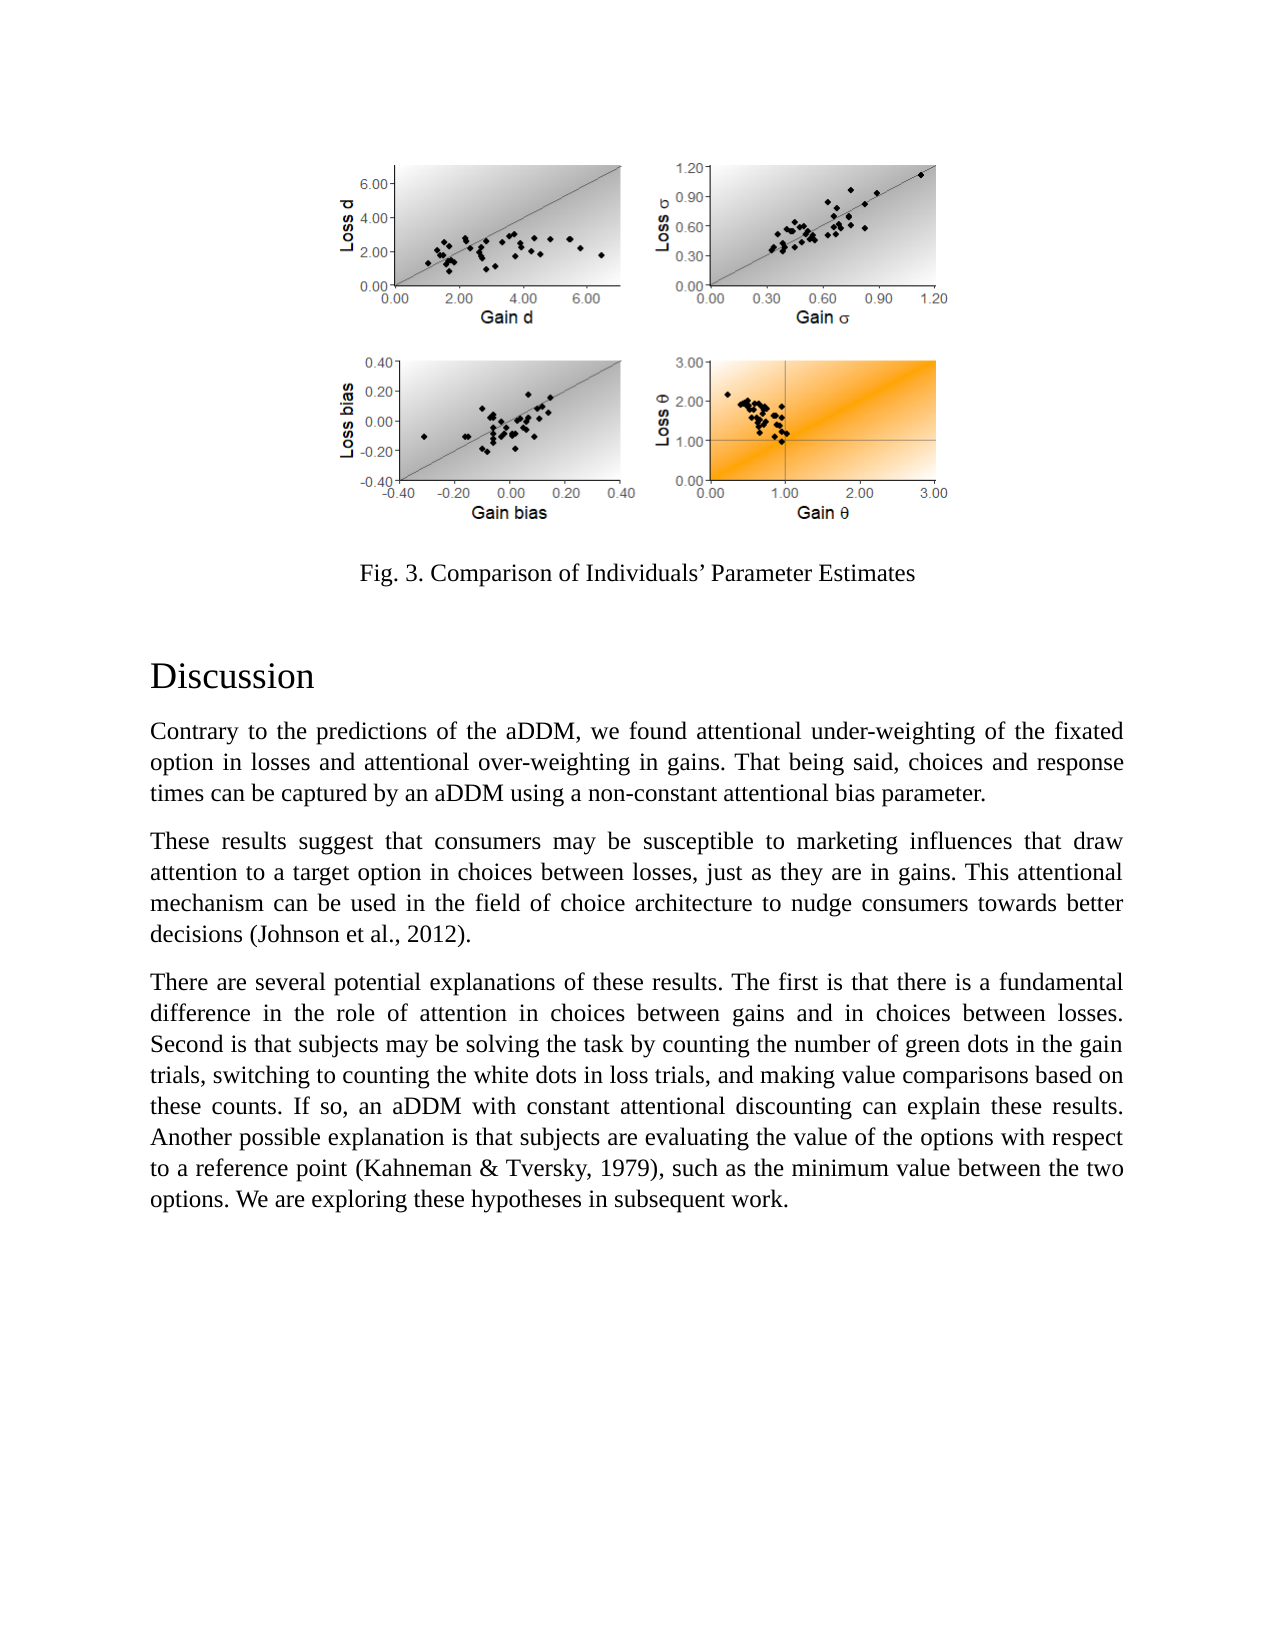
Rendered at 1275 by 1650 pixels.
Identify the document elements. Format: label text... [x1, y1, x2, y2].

text Fig. 3. Comparison of Individuals’ Parameter Estimates [150, 558, 1125, 586]
text Contrary to the predictions of the aDDM, we found attentional under-weighting of the fixated option in losses and attentional over-weighting in gains. That being said, choices and response times can be captured by an aDDM using a non-constant attentional bias parameter. [150, 716, 1125, 807]
text There are several potential explanations of these results. The first is that there is a fundamental difference in the role of attention in choices between gains and in choices between losses. Second is that subjects may be solving the task by counting the number of green dots in the gain trials, switching to counting the white dots in loss trials, and making value comparisons based on these counts. If so, an aDDM with constant attentional discounting can explain these results. Another possible explanation is that subjects are evaluating the value of the options with respect to a reference point (Kahneman & Tversky, 1979), such as the minimum value between the two options. We are exploring these hypotheses in subsequent work. [150, 967, 1125, 1213]
text Discussion [150, 653, 1125, 696]
text These results suggest that consumers may be susceptible to marketing influences that draw attention to a target option in choices between losses, just as they are in gains. This attentional mechanism can be used in the field of choice architecture to nudge consumers towards better decisions (Johnson et al., 2012). [150, 826, 1125, 948]
picture [322, 150, 953, 539]
